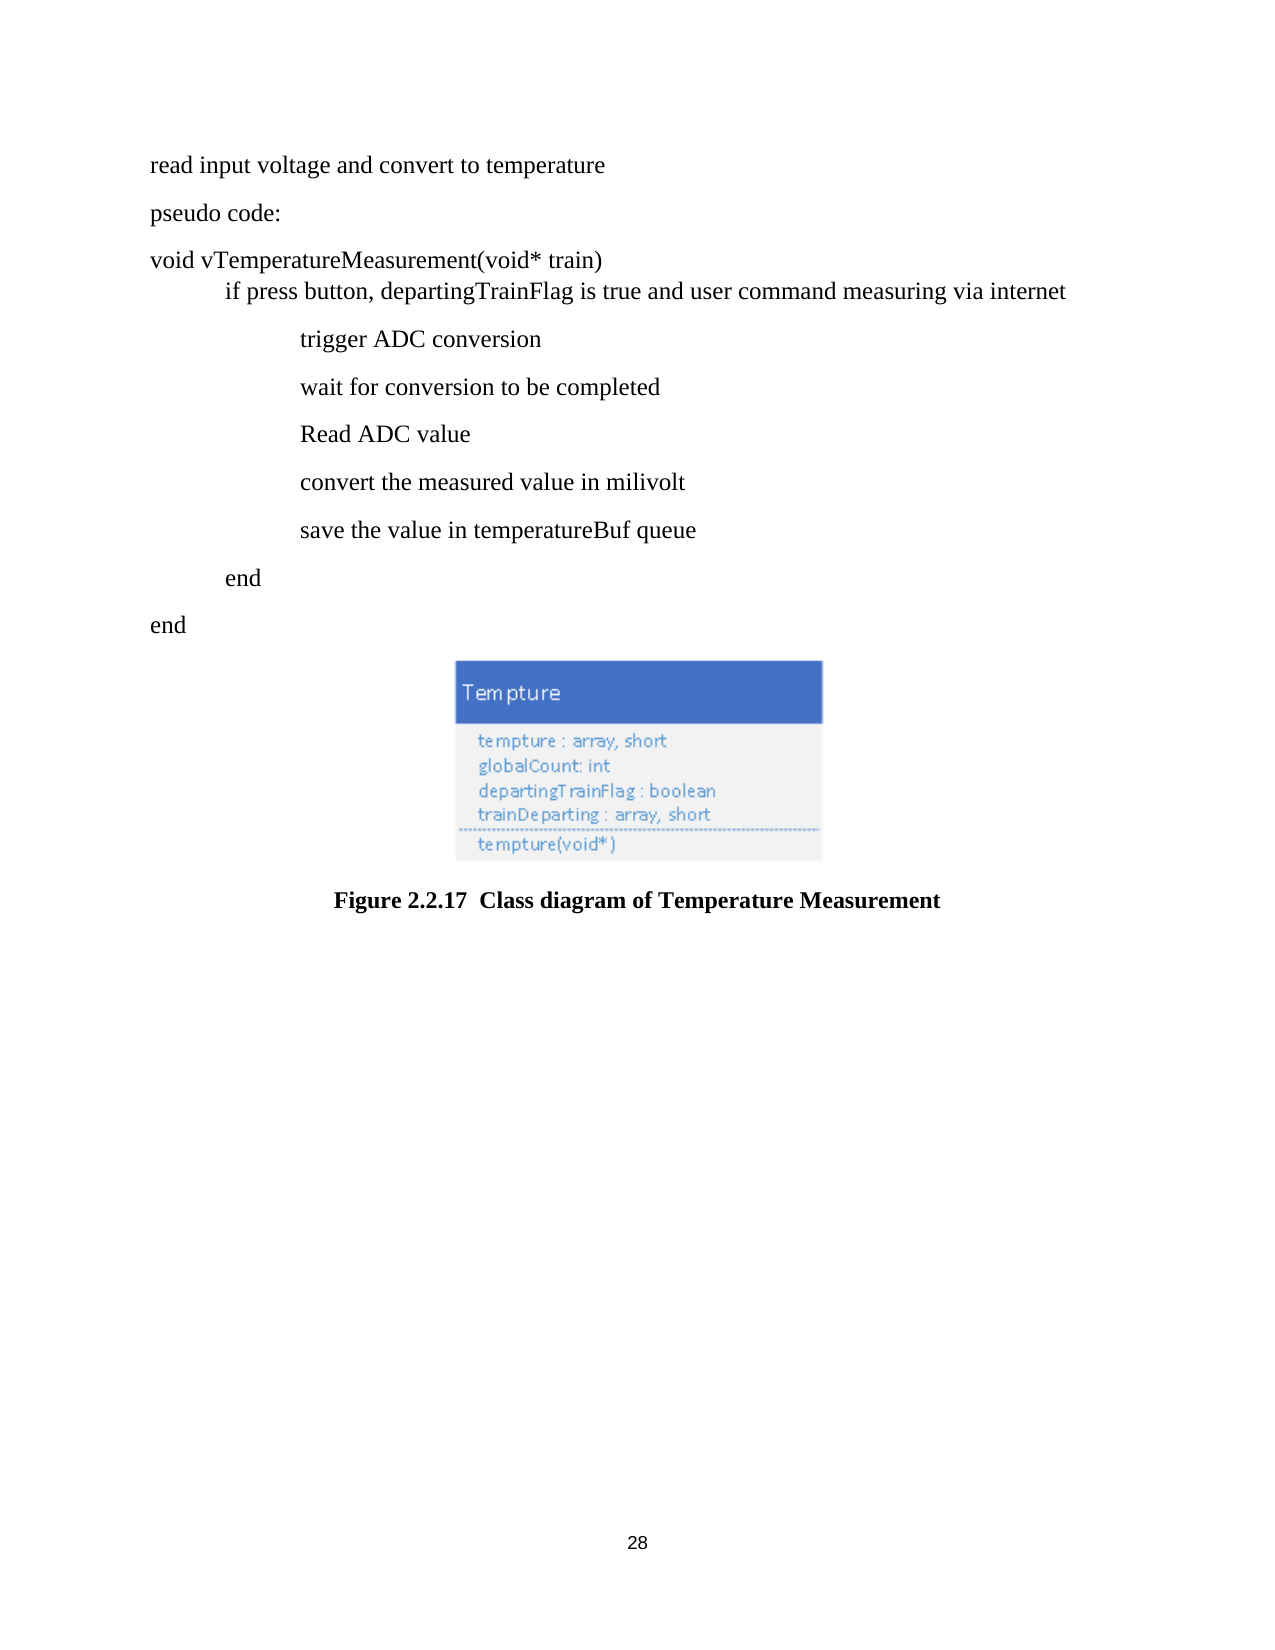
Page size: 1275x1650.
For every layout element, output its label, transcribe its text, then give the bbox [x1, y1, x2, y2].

text wait for conversion to be completed [150, 372, 1125, 401]
text pseudo code: [150, 198, 1125, 226]
text convert the measured value in milivolt [150, 467, 1125, 496]
text void vTemperatureMeasurement(void* train) [150, 245, 1125, 274]
text read input voltage and convert to temperature [150, 150, 1125, 179]
text Read ADC value [150, 419, 1125, 448]
text end [150, 563, 1125, 591]
text Figure 2.2.17 Class diagram of Temperature Measurement [150, 886, 1125, 914]
picture [447, 658, 828, 868]
text trigger ADC conversion [150, 324, 1125, 353]
text end [150, 610, 1125, 639]
text save the value in temperatureBuf queue [150, 515, 1125, 544]
text if press button, departingTrainFlag is true and user command measuring via internet [150, 276, 1125, 305]
